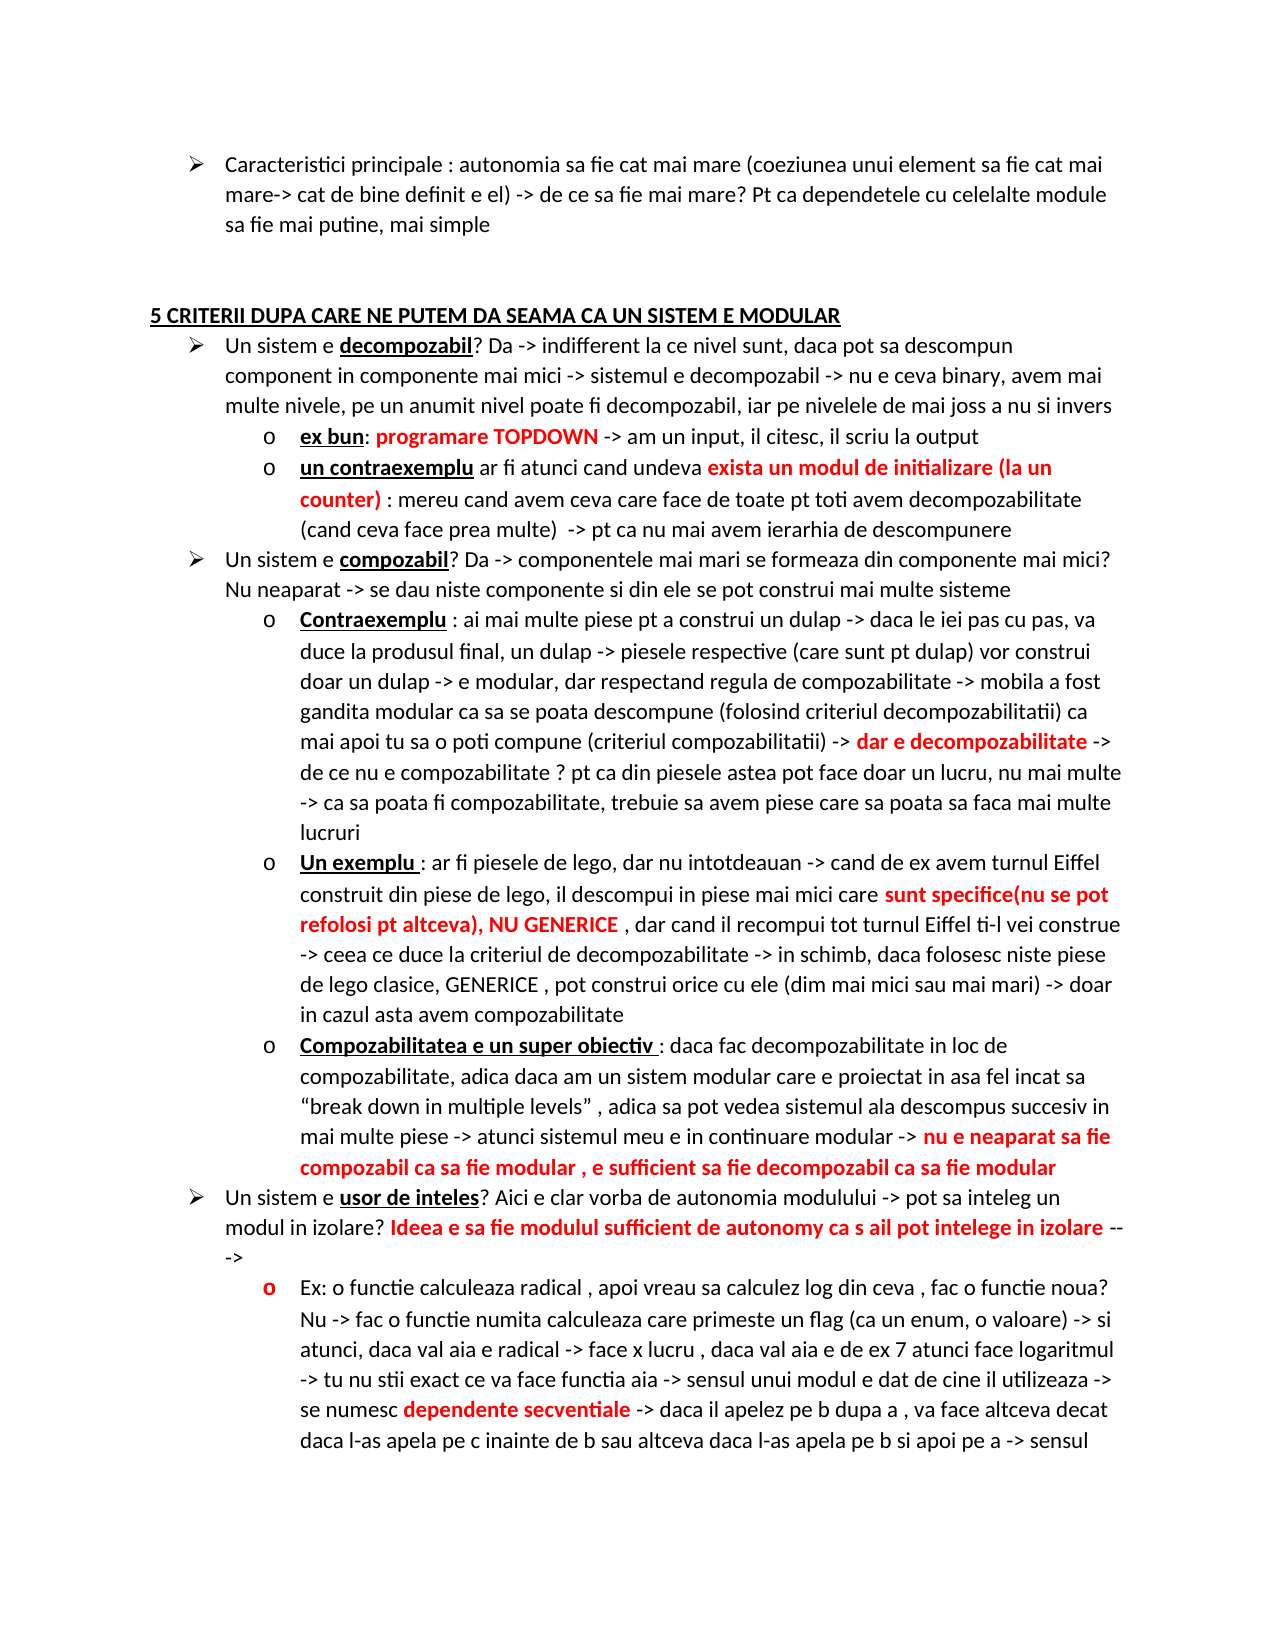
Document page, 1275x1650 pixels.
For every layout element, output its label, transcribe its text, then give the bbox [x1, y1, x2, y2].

list Un exemplu : ar fi piesele de lego, dar nu intotdeauan -> cand de ex avem turnul Eiffel construit din piese de lego, il descompui in piese mai mici care sunt specifice(nu se pot refolosi pt altceva), NU GENERICE , dar cand il recompui tot turnul Eiffel ti-l vei construe -> ceea ce duce la criteriul de decompozabilitate -> in schimb, daca folosesc niste piese de lego clasice, GENERICE , pot construi orice cu ele (dim mai mici sau mai mari) -> doar in cazul asta avem compozabilitate [262, 848, 1125, 1028]
list Un sistem e decompozabil? Da -> indifferent la ce nivel sunt, daca pot sa descompun component in componente mai mici -> sistemul e decompozabil -> nu e ceva binary, avem mai multe nivele, pe un anumit nivel poate fi decompozabil, iar pe nivelele de mai joss a nu si invers [187, 331, 1125, 420]
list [262, 1273, 1125, 1454]
list Un sistem e usor de inteles? Aici e clar vorba de autonomia modulului -> pot sa inteleg un modul in izolare? Ideea e sa fie modulul sufficient de autonomy ca s ail pot intelege in izolare -- -> [187, 1183, 1125, 1271]
list Contraexemplu : ai mai multe piese pt a construi un dulap -> daca le iei pas cu pas, va duce la produsul final, un dulap -> piesele respective (care sunt pt dulap) vor construi doar un dulap -> e modular, dar respectand regula de compozabilitate -> mobila a fost gandita modular ca sa se poata descompune (folosind criteriul decompozabilitatii) ca mai apoi tu sa o poti compune (criteriul compozabilitatii) -> dar e decompozabilitate -> de ce nu e compozabilitate ? pt ca din piesele astea pot face doar un lucru, nu mai multe -> ca sa poata fi compozabilitate, trebuie sa avem piese care sa poata sa faca mai multe lucruri [262, 606, 1125, 846]
list Compozabilitatea e un super obiectiv : daca fac decompozabilitate in loc de compozabilitate, adica daca am un sistem modular care e proiectat in asa fel incat sa “break down in multiple levels” , adica sa pot vedea sistemul ala descompus succesiv in mai multe piese -> atunci sistemul meu e in continuare modular -> nu e neaparat sa fie compozabil ca sa fie modular , e sufficient sa fie decompozabil ca sa fie modular [262, 1031, 1125, 1181]
list un contraexemplu ar fi atunci cand undeva exista un modul de initializare (la un counter) : mereu cand avem ceva care face de toate pt toti avem decompozabilitate (cand ceva face prea multe) -> pt ca nu mai avem ierarhia de descompunere [262, 453, 1125, 543]
text 5 CRITERII DUPA CARE NE PUTEM DA SEAMA CA UN SISTEM E MODULAR [150, 301, 1125, 329]
list Caracteristici principale : autonomia sa fie cat mai mare (coeziunea unui element sa fie cat mai mare-> cat de bine definit e el) -> de ce sa fie mai mare? Pt ca dependetele cu celelalte module sa fie mai putine, mai simple [187, 150, 1125, 238]
list ex bun: programare TOPDOWN -> am un input, il citesc, il scriu la output [262, 422, 1125, 451]
list Un sistem e compozabil? Da -> componentele mai mari se formeaza din componente mai mici? Nu neaparat -> se dau niste componente si din ele se pot construi mai multe sisteme [187, 545, 1125, 603]
